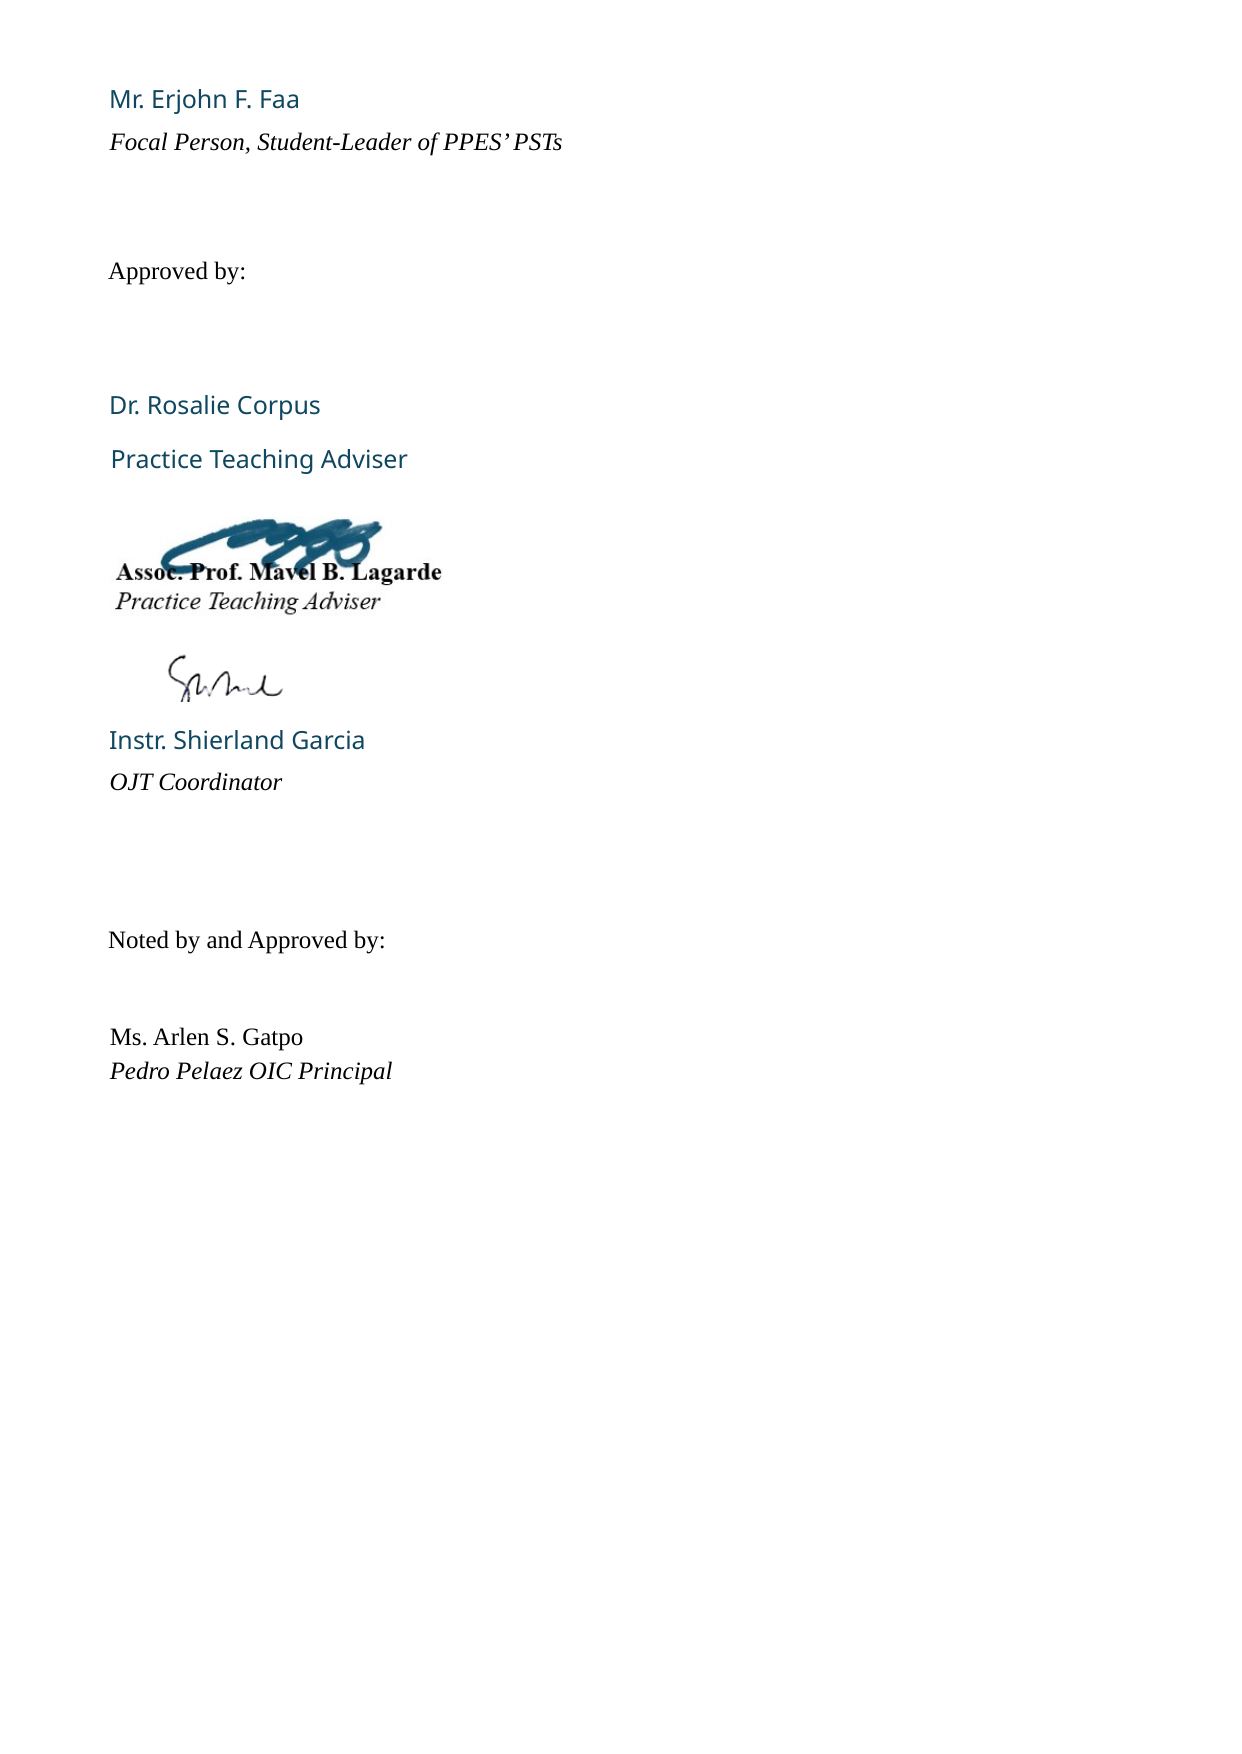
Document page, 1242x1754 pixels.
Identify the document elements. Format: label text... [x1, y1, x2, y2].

text Ms. Arlen S. Gatpo [109, 1022, 1176, 1051]
picture [0, 650, 565, 702]
picture [109, 516, 461, 627]
text Pedro Pelaez OIC Principal [109, 1056, 1176, 1085]
subtitle Instr. Shierland Garcia [109, 722, 1176, 756]
subtitle Practice Teaching Adviser [110, 441, 1176, 475]
text Noted by and Approved by: [108, 925, 1146, 954]
subtitle Mr. Erjohn F. Faa [109, 82, 1176, 116]
text OJT Coordinator [109, 767, 1176, 796]
text Approved by: [108, 256, 1146, 285]
subtitle Dr. Rosalie Corpus [109, 388, 1176, 422]
text Focal Person, Student-Leader of PPES’ PSTs [109, 127, 1176, 156]
